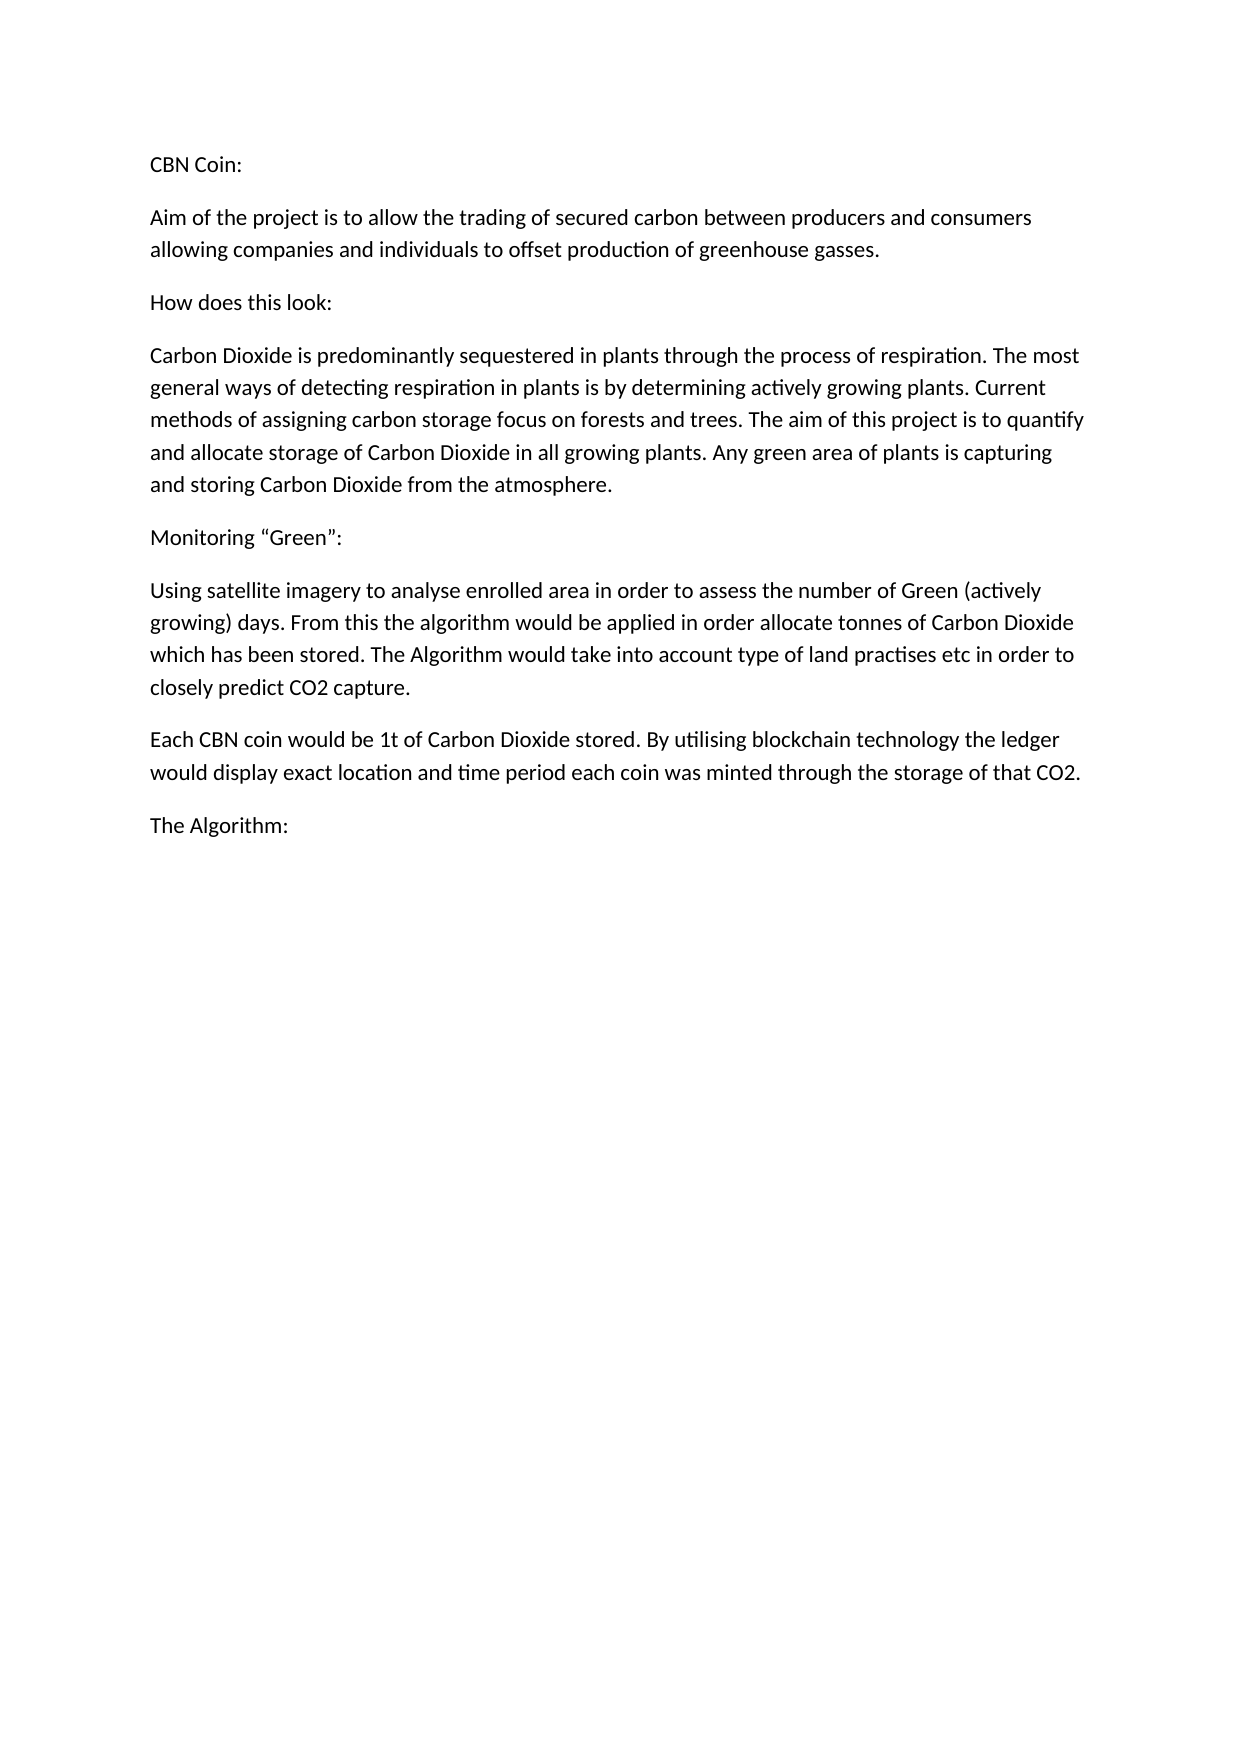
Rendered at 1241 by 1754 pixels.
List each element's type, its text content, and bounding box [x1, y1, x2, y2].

text The Algorithm: [150, 811, 1090, 839]
text Each CBN coin would be 1t of Carbon Dioxide stored. By utilising blockchain technology the ledger would display exact location and time period each coin was minted through the storage of that CO2. [150, 726, 1090, 786]
text Using satellite imagery to analyse enrolled area in order to assess the number of Green (actively growing) days. From this the algorithm would be applied in order allocate tonnes of Carbon Dioxide which has been stored. The Algorithm would take into account type of land practises etc in order to closely predict CO2 capture. [150, 576, 1090, 701]
text How does this look: [150, 288, 1090, 316]
text Aim of the project is to allow the trading of secured carbon between producers and consumers allowing companies and individuals to offset production of greenhouse gasses. [150, 203, 1090, 263]
text CBN Coin: [150, 150, 1090, 178]
text Monitoring “Green”: [150, 523, 1090, 551]
text Carbon Dioxide is predominantly sequestered in plants through the process of respiration. The most general ways of detecting respiration in plants is by determining actively growing plants. Current methods of assigning carbon storage focus on forests and trees. The aim of this project is to quantify and allocate storage of Carbon Dioxide in all growing plants. Any green area of plants is capturing and storing Carbon Dioxide from the atmosphere. [150, 341, 1090, 498]
